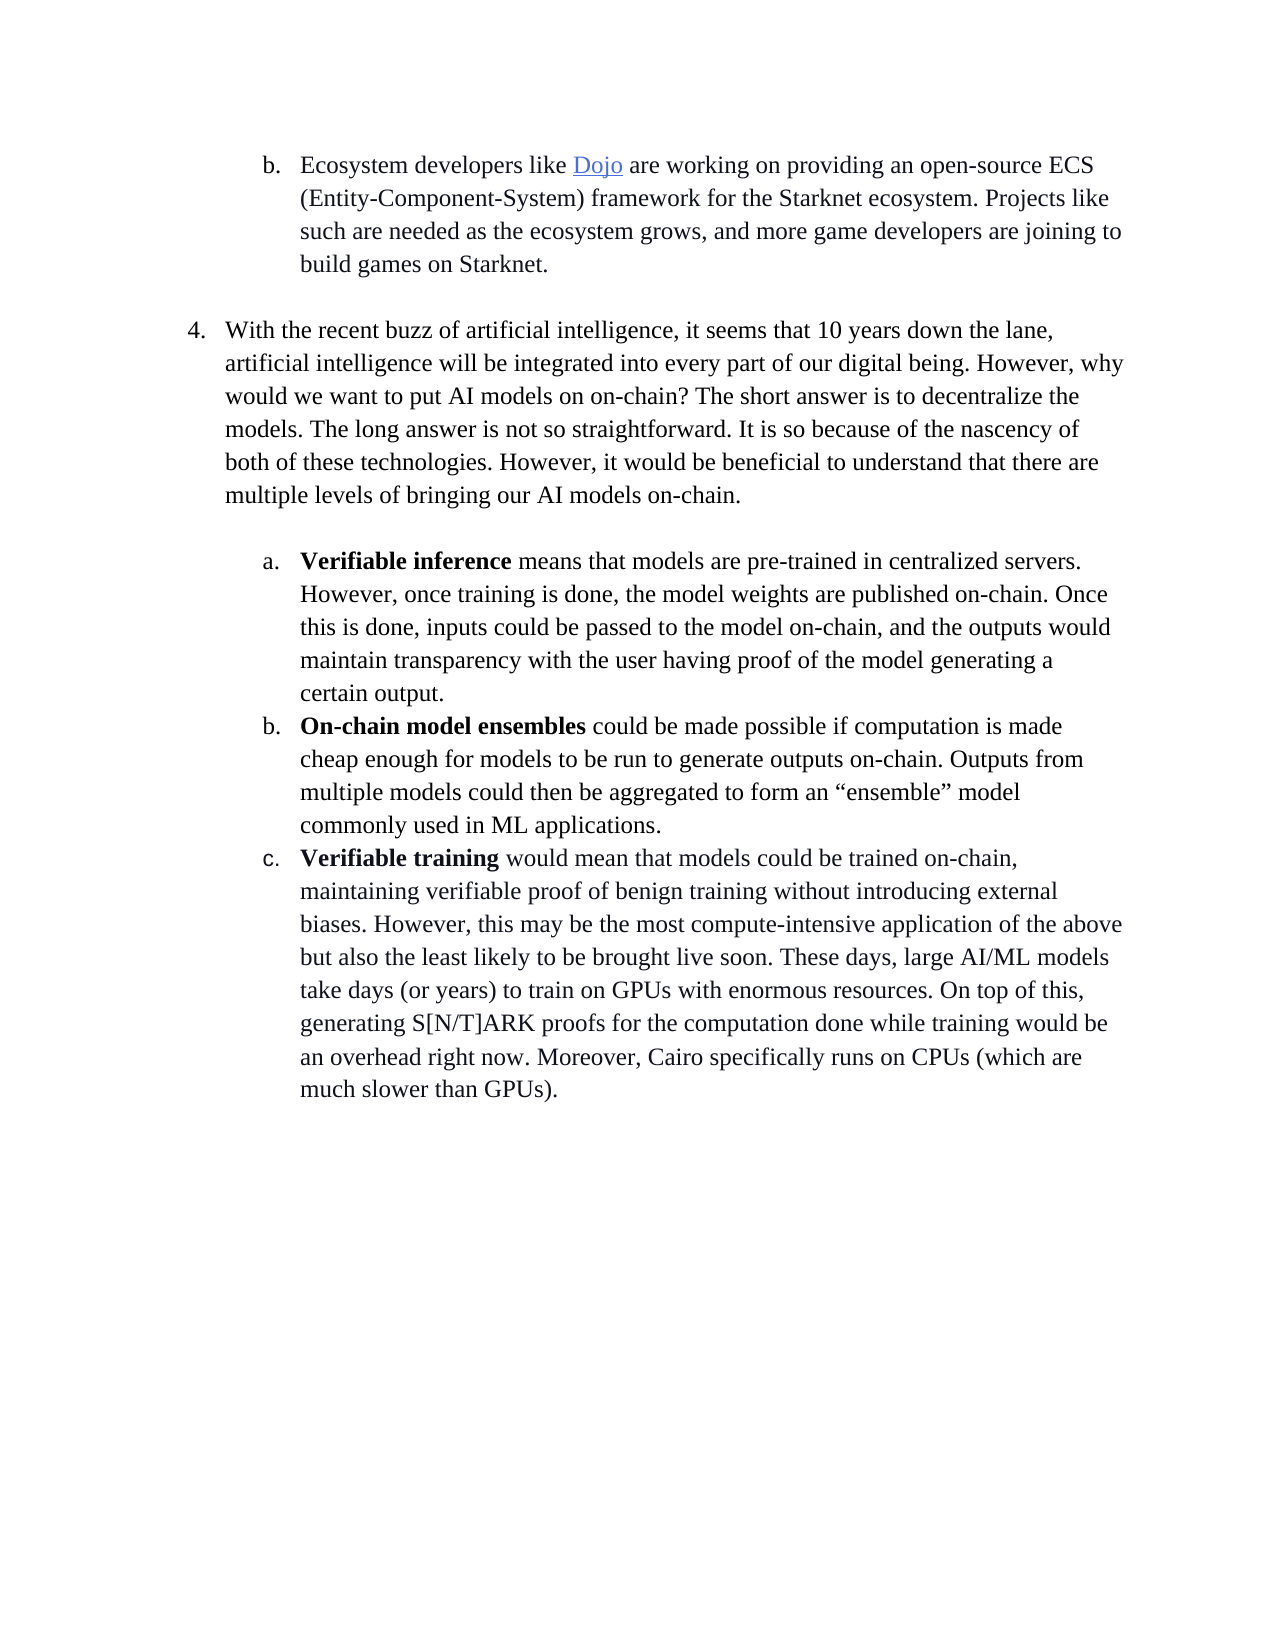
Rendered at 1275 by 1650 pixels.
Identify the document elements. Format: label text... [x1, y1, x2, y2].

list Verifiable training would mean that models could be trained on-chain, maintaining verifiable proof of benign training without introducing external biases. However, this may be the most compute-intensive application of the above but also the least likely to be brought live soon. These days, large AI/ML models take days (or years) to train on GPUs with enormous resources. On top of this, generating S[N/T]ARK proofs for the computation done while training would be an overhead right now. Moreover, Cairo specifically runs on CPUs (which are much slower than GPUs). [262, 843, 1125, 1103]
list Ecosystem developers like Dojo are working on providing an open-source ECS (Entity-Component-System) framework for the Starknet ecosystem. Projects like such are needed as the ecosystem grows, and more game developers are joining to build games on Starknet. [262, 150, 1125, 278]
list With the recent buzz of artificial intelligence, it seems that 10 years down the lane, artificial intelligence will be integrated into every part of our digital being. However, why would we want to put AI models on on-chain? The short answer is to decentralize the models. The long answer is not so straightforward. It is so because of the nascency of both of these technologies. However, it would be beneficial to understand that there are multiple levels of bringing our AI models on-chain. [187, 315, 1125, 509]
list Verifiable inference means that models are pre-trained in centralized servers. However, once training is done, the model weights are published on-chain. Once this is done, inputs could be passed to the model on-chain, and the outputs would maintain transparency with the user having proof of the model generating a certain output. [262, 546, 1125, 707]
list On-chain model ensembles could be made possible if computation is made cheap enough for models to be run to generate outputs on-chain. Outputs from multiple models could then be aggregated to form an “ensemble” model commonly used in ML applications. [262, 711, 1125, 839]
